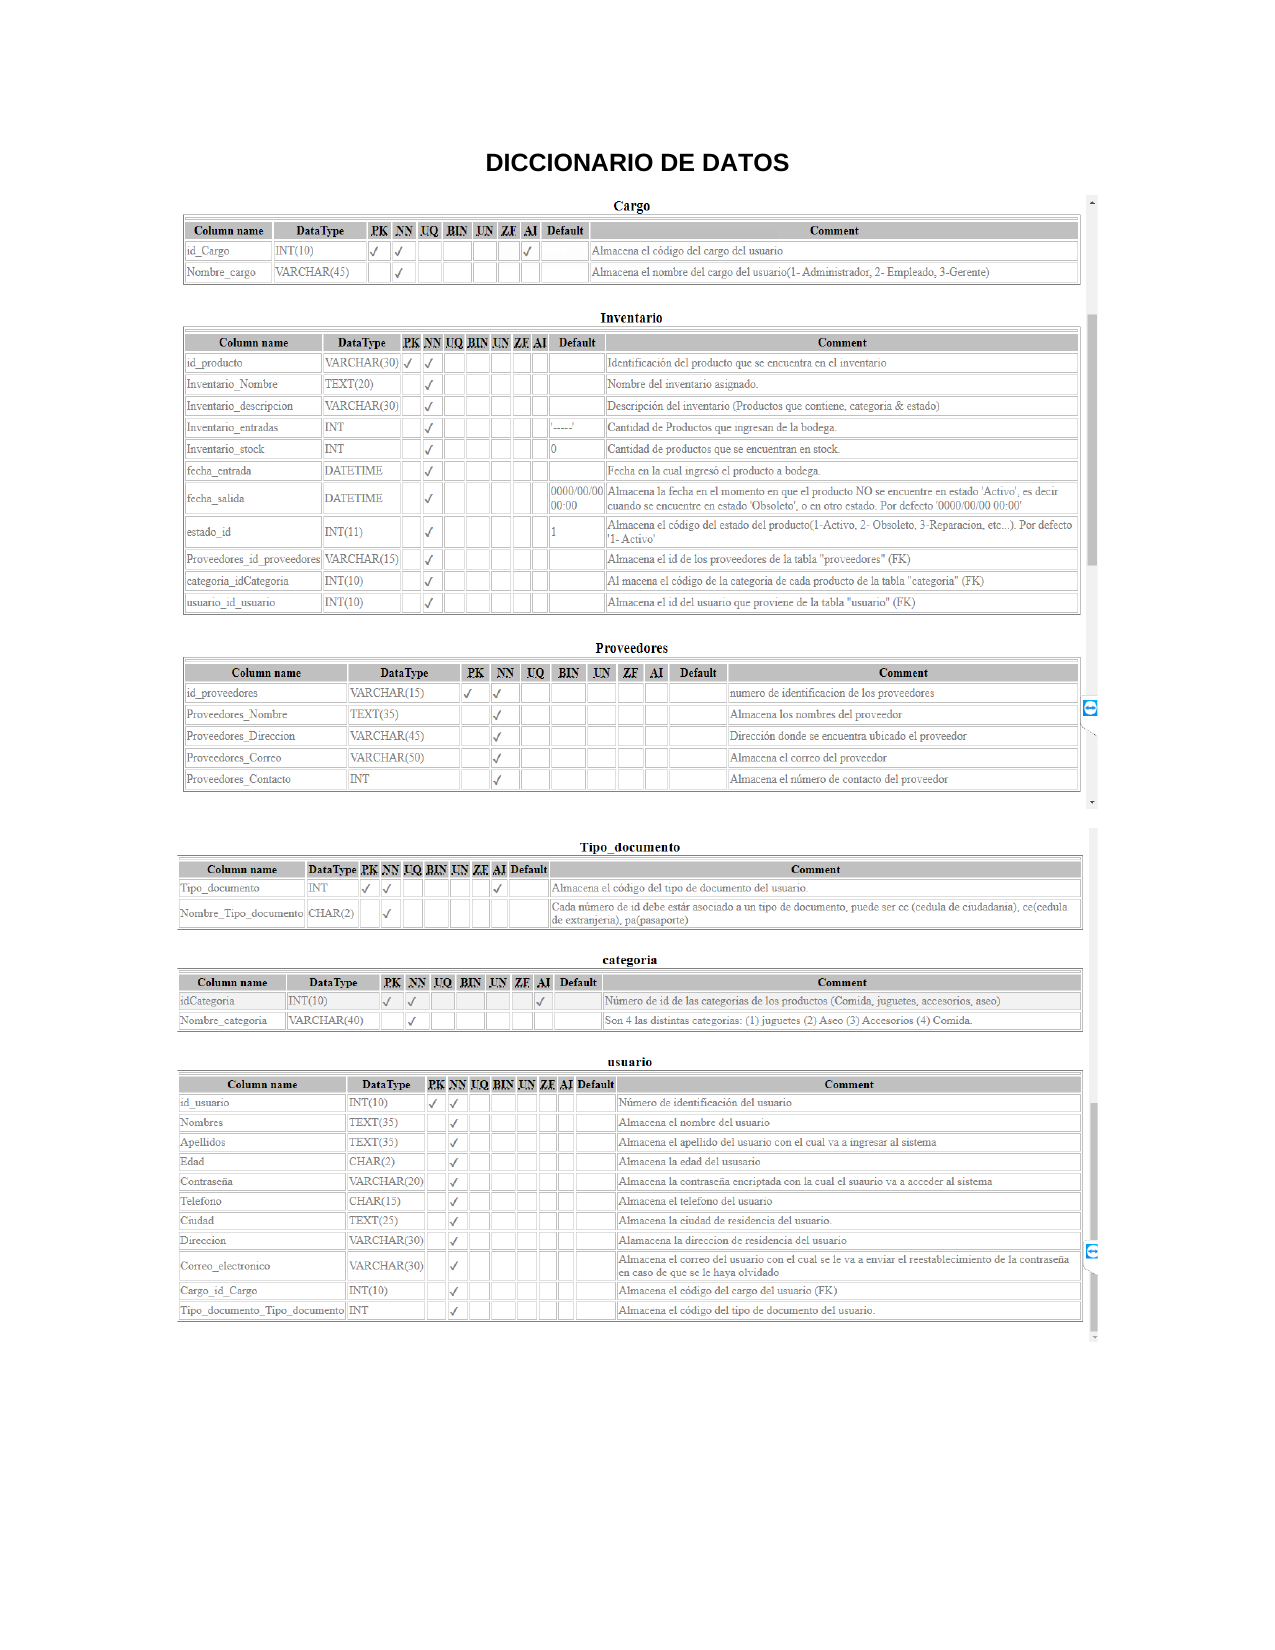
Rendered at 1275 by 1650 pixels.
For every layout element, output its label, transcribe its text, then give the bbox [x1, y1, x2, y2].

picture [177, 195, 1098, 809]
picture [177, 827, 1098, 1342]
text DICCIONARIO DE DATOS [177, 148, 1098, 176]
